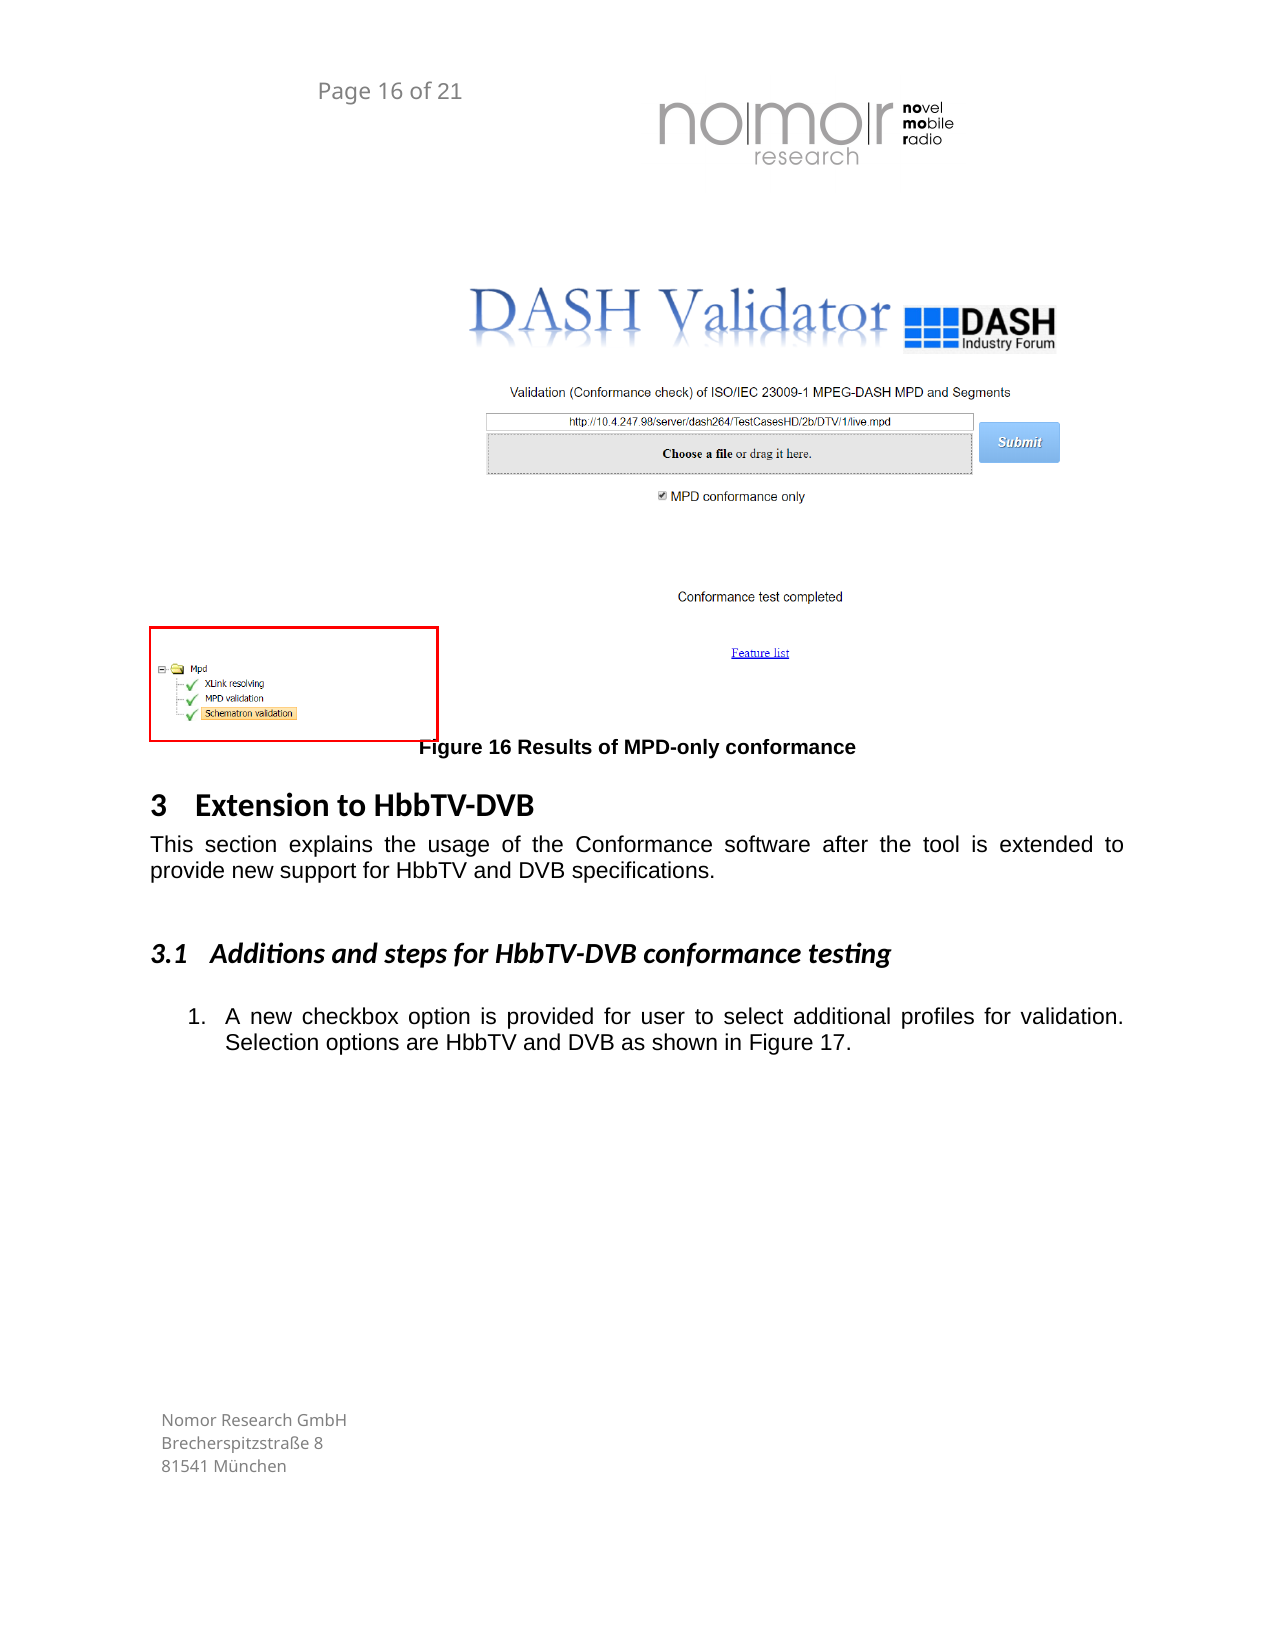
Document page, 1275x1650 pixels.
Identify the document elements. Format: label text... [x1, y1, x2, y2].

text This section explains the usage of the Conformance software after the tool is extended to provide new support for HbbTV and DVB specifications. [150, 831, 1125, 883]
picture [150, 271, 1125, 735]
text Figure 16 Results of MPD-only conformance [150, 735, 1125, 759]
subtitle Additions and steps for HbbTV-DVB conformance testing [150, 935, 1125, 970]
picture [641, 75, 966, 193]
list A new checkbox option is provided for user to select additional profiles for validation. Selection options are HbbTV and DVB as shown in Figure 17. [187, 1003, 1125, 1056]
picture [151, 629, 436, 735]
subtitle Extension to HbbTV-DVB [150, 784, 1125, 824]
